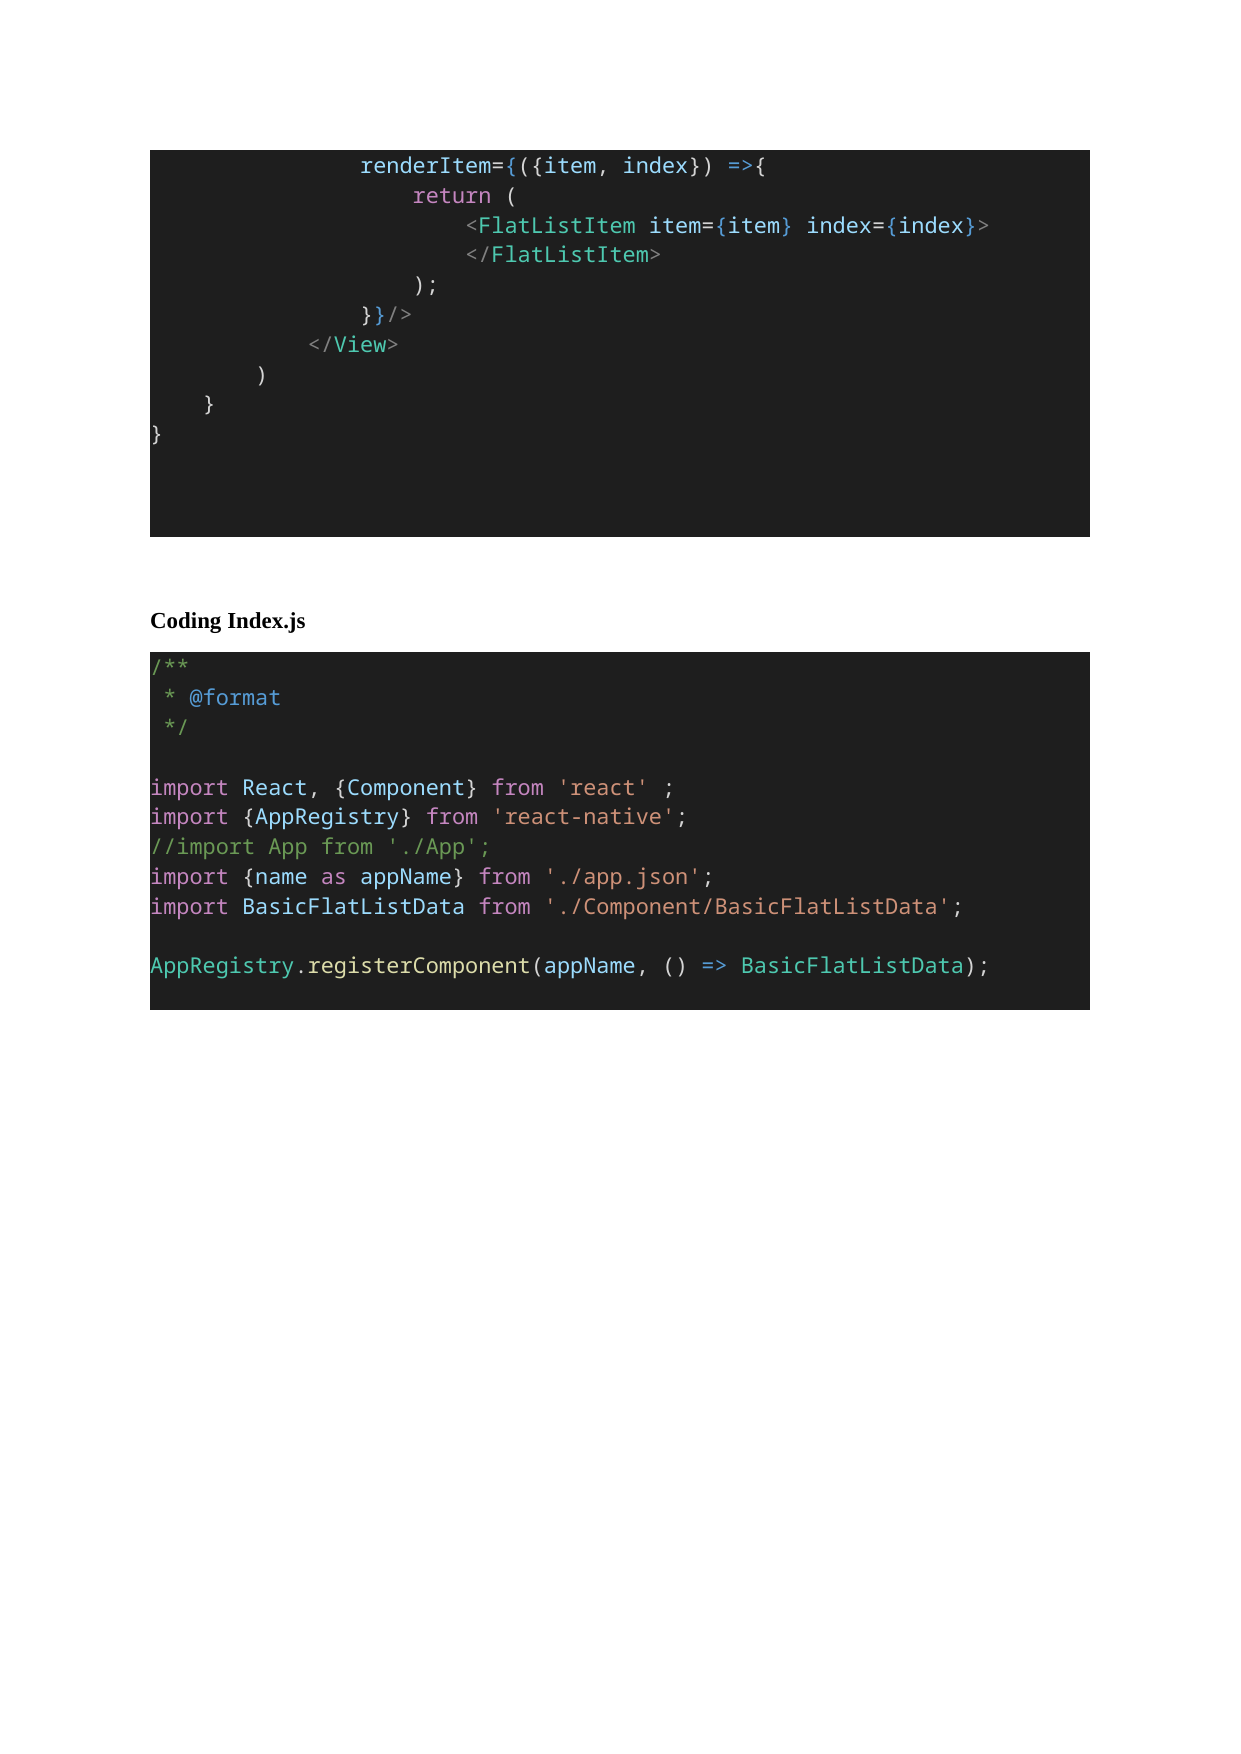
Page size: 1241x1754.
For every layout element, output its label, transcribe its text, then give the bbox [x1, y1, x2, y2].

text <FlatListItem item={item} index={index}> [150, 209, 1090, 239]
text import {AppRegistry} from 'react-native'; [150, 801, 1090, 831]
text </FlatListItem> [150, 239, 1090, 269]
text import BasicFlatListData from './Component/BasicFlatListData'; [150, 891, 1090, 921]
text import {name as appName} from './app.json'; [150, 861, 1090, 891]
text ) [150, 358, 1090, 388]
text return ( [150, 180, 1090, 209]
text } [150, 418, 1090, 448]
text import React, {Component} from 'react' ; [150, 772, 1090, 801]
text renderItem={({item, index}) =>{ [150, 150, 1090, 180]
text //import App from './App'; [150, 831, 1090, 861]
text ); [150, 269, 1090, 299]
text /** [150, 652, 1090, 682]
text AppRegistry.registerComponent(appName, () => BasicFlatListData); [150, 950, 1090, 980]
text * @format [150, 682, 1090, 712]
text }}/> [150, 299, 1090, 329]
text } [150, 388, 1090, 418]
text Coding Index.js [150, 607, 1090, 634]
text */ [150, 712, 1090, 742]
text </View> [150, 329, 1090, 358]
